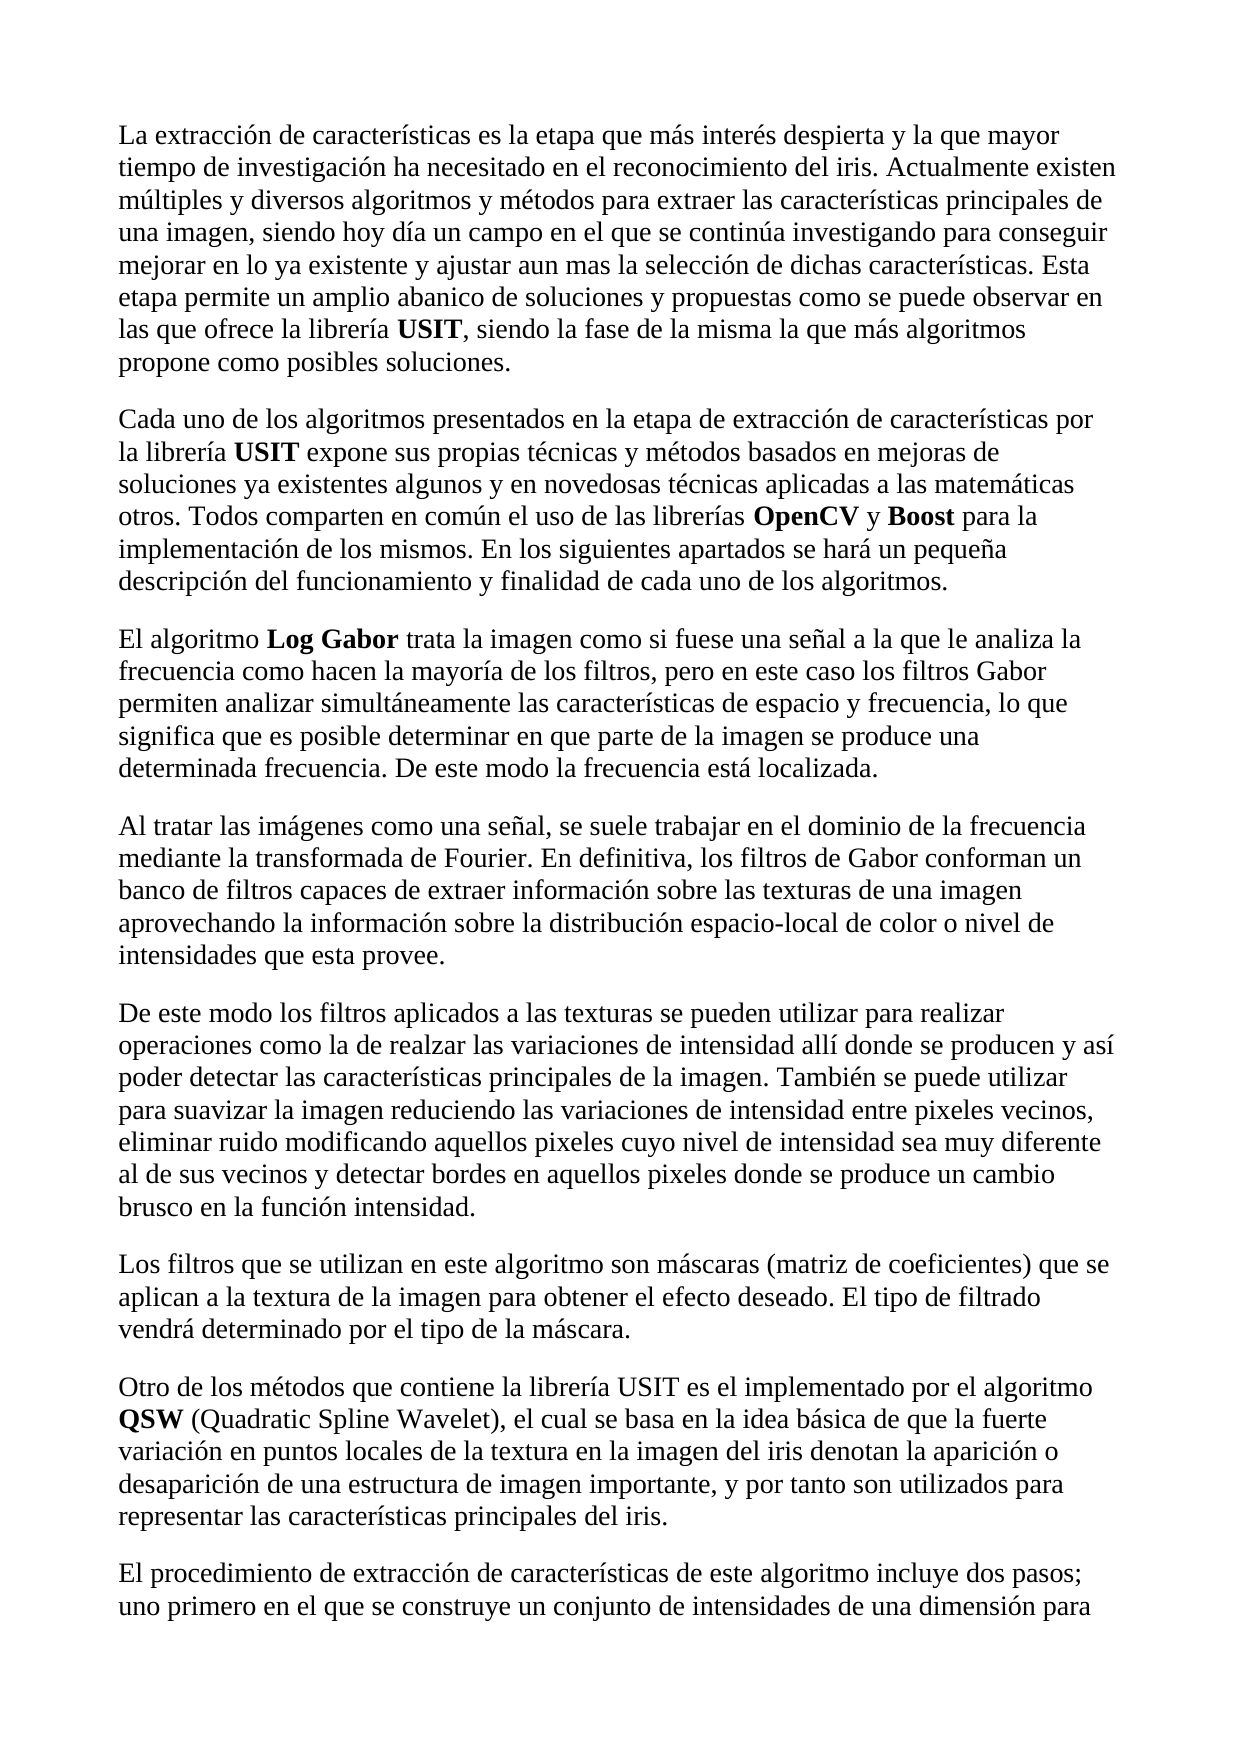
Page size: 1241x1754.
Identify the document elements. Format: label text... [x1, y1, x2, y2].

text Otro de los métodos que contiene la librería USIT es el implementado por el algoritmo QSW (Quadratic Spline Wavelet), el cual se basa en la idea básica de que la fuerte variación en puntos locales de la textura en la imagen del iris denotan la aparición o desaparición de una estructura de imagen importante, y por tanto son utilizados para representar las características principales del iris. [118, 1369, 1122, 1532]
text El algoritmo Log Gabor trata la imagen como si fuese una señal a la que le analiza la frecuencia como hacen la mayoría de los filtros, pero en este caso los filtros Gabor permiten analizar simultáneamente las características de espacio y frecuencia, lo que significa que es posible determinar en que parte de la imagen se produce una determinada frecuencia. De este modo la frecuencia está localizada. [118, 622, 1122, 784]
text Al tratar las imágenes como una señal, se suele trabajar en el dominio de la frecuencia mediante la transformada de Fourier. En definitiva, los filtros de Gabor conforman un banco de filtros capaces de extraer información sobre las texturas de una imagen aprovechando la información sobre la distribución espacio-local de color o nivel de intensidades que esta provee. [118, 809, 1122, 971]
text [118, 1557, 1122, 1621]
text La extracción de características es la etapa que más interés despierta y la que mayor tiempo de investigación ha necesitado en el reconocimiento del iris. Actualmente existen múltiples y diversos algoritmos y métodos para extraer las características principales de una imagen, siendo hoy día un campo en el que se continúa investigando para conseguir mejorar en lo ya existente y ajustar aun mas la selección de dichas características. Esta etapa permite un amplio abanico de soluciones y propuestas como se puede observar en las que ofrece la librería USIT, siendo la fase de la misma la que más algoritmos propone como posibles soluciones. [118, 118, 1122, 377]
text Cada uno de los algoritmos presentados en la etapa de extracción de características por la librería USIT expone sus propias técnicas y métodos basados en mejoras de soluciones ya existentes algunos y en novedosas técnicas aplicadas a las matemáticas otros. Todos comparten en común el uso de las librerías OpenCV y Boost para la implementación de los mismos. En los siguientes apartados se hará un pequeña descripción del funcionamiento y finalidad de cada uno de los algoritmos. [118, 402, 1122, 597]
text De este modo los filtros aplicados a las texturas se pueden utilizar para realizar operaciones como la de realzar las variaciones de intensidad allí donde se producen y así poder detectar las características principales de la imagen. También se puede utilizar para suavizar la imagen reduciendo las variaciones de intensidad entre pixeles vecinos, eliminar ruido modificando aquellos pixeles cuyo nivel de intensidad sea muy diferente al de sus vecinos y detectar bordes en aquellos pixeles donde se produce un cambio brusco en la función intensidad. [118, 996, 1122, 1222]
text Los filtros que se utilizan en este algoritmo son máscaras (matriz de coeficientes) que se aplican a la textura de la imagen para obtener el efecto deseado. El tipo de filtrado vendrá determinado por el tipo de la máscara. [118, 1247, 1122, 1344]
